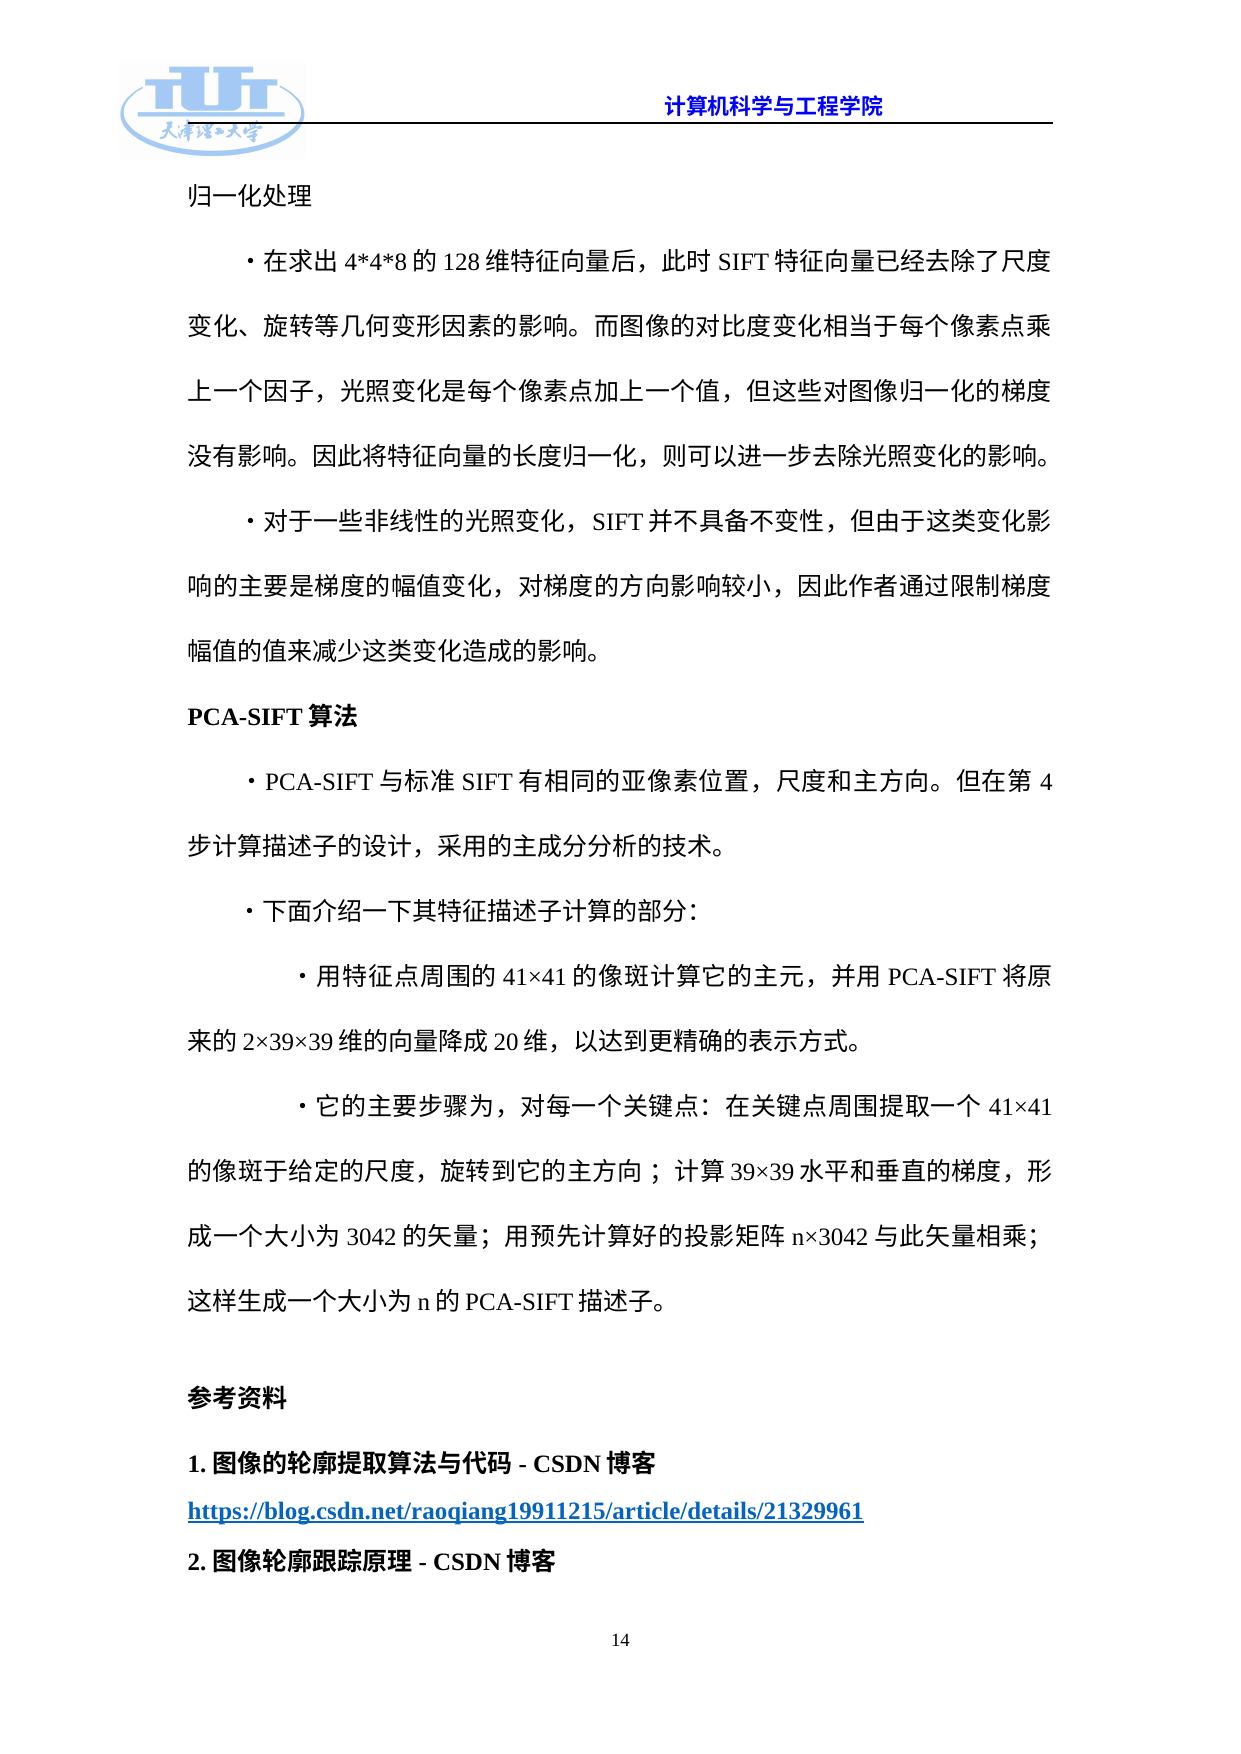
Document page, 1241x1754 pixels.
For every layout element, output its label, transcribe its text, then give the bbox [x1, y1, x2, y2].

text •在求出4*4*8的128维特征向量后，此时SIFT特征向量已经去除了尺度变化、旋转等几何变形因素的影响。而图像的对比度变化相当于每个像素点乘上一个因子，光照变化是每个像素点加上一个值，但这些对图像归一化的梯度没有影响。因此将特征向量的长度归一化，则可以进一步去除光照变化的影响。 [187, 227, 1053, 487]
text 参考资料 [187, 1364, 1053, 1429]
text •用特征点周围的41×41的像斑计算它的主元，并用PCA-SIFT将原来的2×39×39维的向量降成20维，以达到更精确的表示方式。 [187, 942, 1053, 1072]
text •它的主要步骤为，对每一个关键点：在关键点周围提取一个41×41的像斑于给定的尺度，旋转到它的主方向 ；计算39×39水平和垂直的梯度，形成一个大小为3042的矢量；用预先计算好的投影矩阵n×3042与此矢量相乘；这样生成一个大小为n的PCA-SIFT描述子。 [187, 1072, 1053, 1332]
text •PCA-SIFT与标准SIFT有相同的亚像素位置，尺度和主方向。但在第4步计算描述子的设计，采用的主成分分析的技术。 [187, 747, 1053, 877]
text •对于一些非线性的光照变化，SIFT并不具备不变性，但由于这类变化影响的主要是梯度的幅值变化，对梯度的方向影响较小，因此作者通过限制梯度幅值的值来减少这类变化造成的影响。 [187, 487, 1053, 682]
text 归一化处理 [187, 162, 1053, 227]
text https://blog.csdn.net/raoqiang19911215/article/details/21329961 [187, 1494, 1053, 1527]
text 2. 图像轮廓跟踪原理 - CSDN博客 [187, 1527, 1053, 1592]
picture [118, 61, 307, 159]
text 1. 图像的轮廓提取算法与代码 - CSDN博客 [187, 1429, 1053, 1494]
text PCA-SIFT算法 [187, 682, 1053, 747]
text •下面介绍一下其特征描述子计算的部分： [187, 877, 1053, 942]
